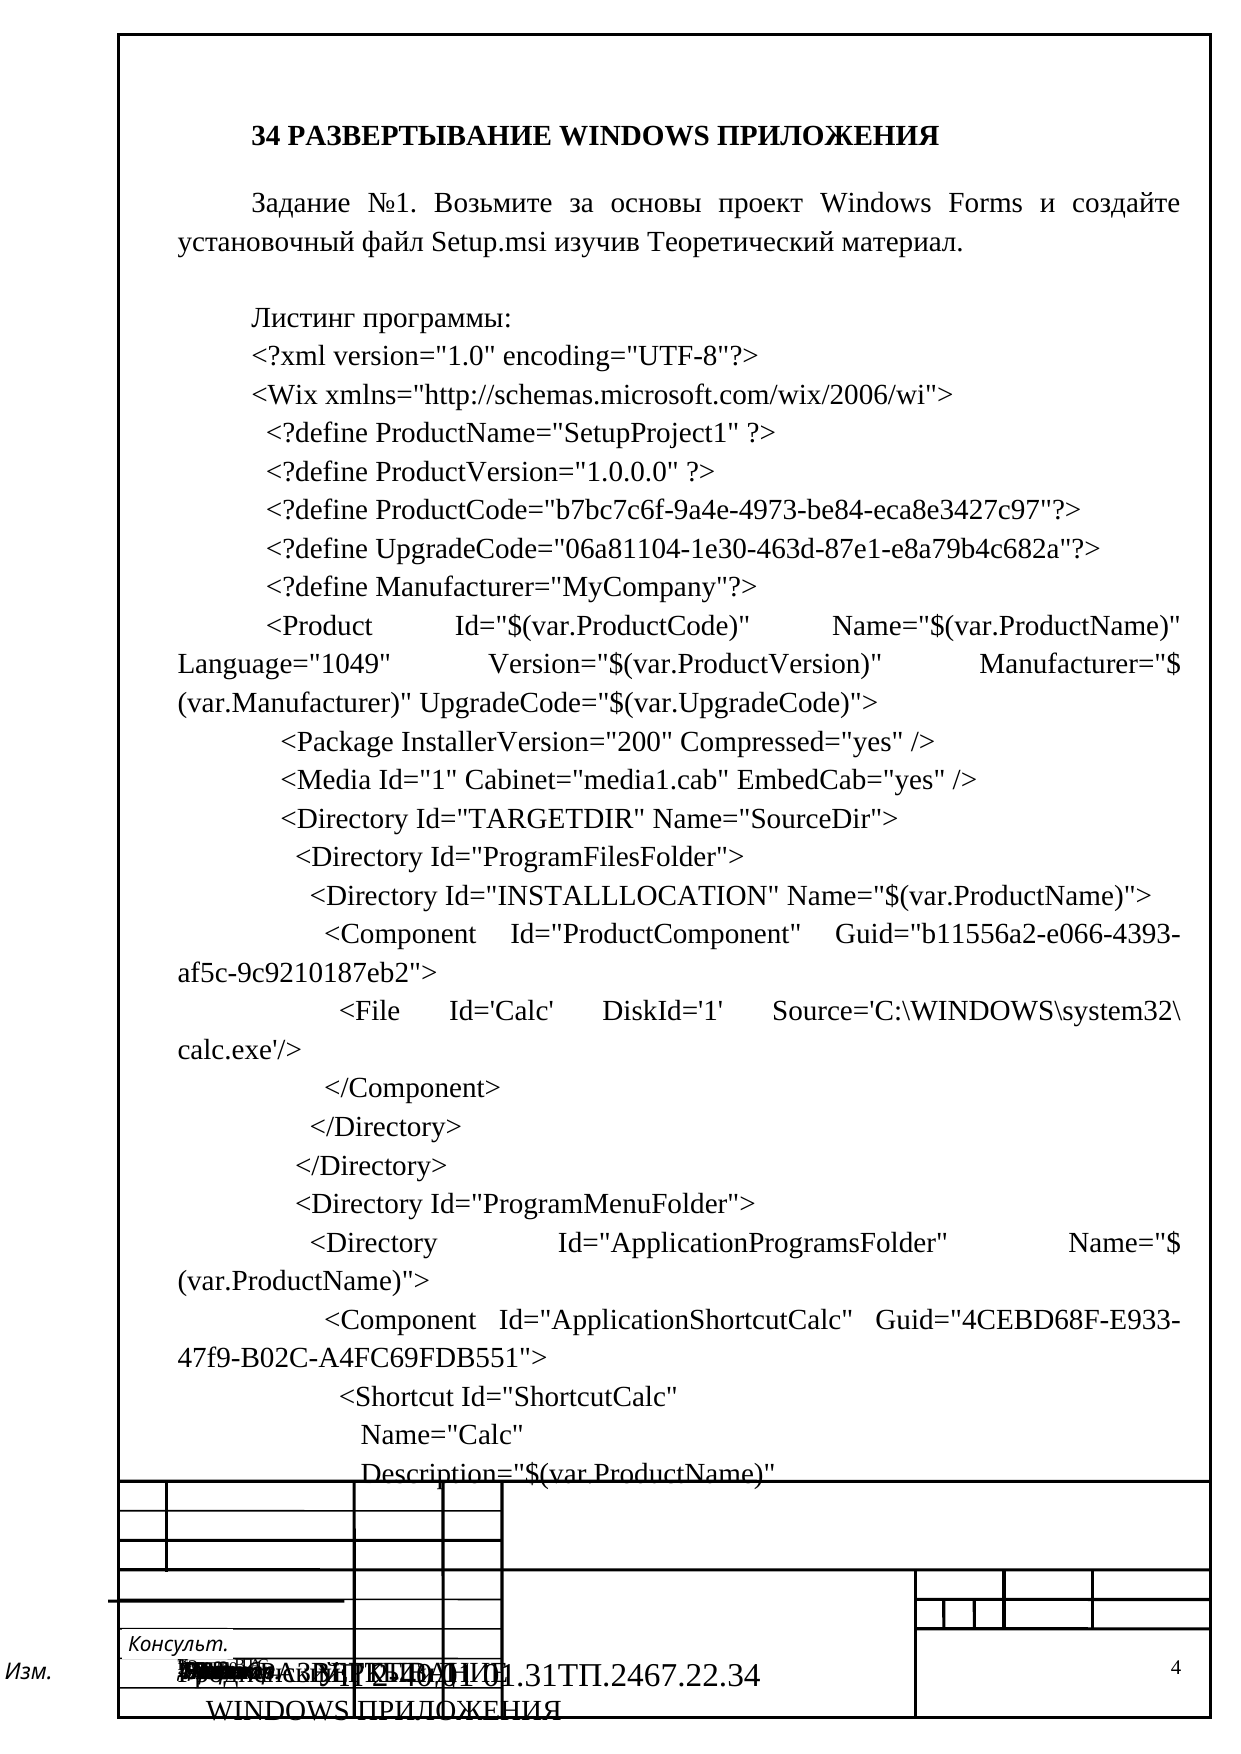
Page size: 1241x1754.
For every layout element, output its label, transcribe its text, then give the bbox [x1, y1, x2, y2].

text Description="$(var.ProductName)" [177, 1456, 1181, 1489]
text Листинг программы: [177, 300, 1181, 333]
text <Directory Id="ProgramFilesFolder"> [177, 839, 1181, 873]
text <?define UpgradeCode="06a81104-1e30-463d-87e1-e8a79b4c682a"?> [177, 531, 1181, 564]
text </Component> [177, 1071, 1181, 1104]
text <Component Id="ApplicationShortcutCalc" Guid="4CEBD68F-E933-47f9-B02C-A4FC69FDB551"> [177, 1302, 1181, 1374]
text 34 РАЗВЕРТЫВАНИЕ WINDOWS ПРИЛОЖЕНИЯ [177, 118, 1181, 152]
text <?define ProductVersion="1.0.0.0" ?> [177, 454, 1181, 487]
text </Directory> [177, 1109, 1181, 1143]
text <Shortcut Id="ShortcutCalc" [177, 1379, 1181, 1412]
text <?define ProductCode="b7bc7c6f-9a4e-4973-be84-eca8e3427c97"?> [177, 492, 1181, 526]
text <Product Id="$(var.ProductCode)" Name="$(var.ProductName)" Language="1049" Version="$(var.ProductVersion)" Manufacturer="$(var.Manufacturer)" UpgradeCode="$(var.UpgradeCode)"> [177, 608, 1181, 719]
text <File Id='Calc' DiskId='1' Source='C:\WINDOWS\system32\calc.exe'/> [177, 993, 1181, 1066]
text <Package InstallerVersion="200" Compressed="yes" /> [177, 724, 1181, 757]
text Задание №1. Возьмите за основы проект Windows Forms и создайте установочный файл Setup.msi изучив Теоретический материал. [177, 185, 1181, 257]
text Name="Calc" [177, 1417, 1181, 1451]
text <Directory Id="INSTALLLOCATION" Name="$(var.ProductName)"> [177, 878, 1181, 911]
text <Media Id="1" Cabinet="media1.cab" EmbedCab="yes" /> [177, 762, 1181, 796]
text <Directory Id="ProgramMenuFolder"> [177, 1186, 1181, 1220]
text <Wix xmlns="http://schemas.microsoft.com/wix/2006/wi"> [177, 377, 1181, 410]
text <?define Manufacturer="MyCompany"?> [177, 569, 1181, 603]
text <Directory Id="ApplicationProgramsFolder" Name="$(var.ProductName)"> [177, 1225, 1181, 1297]
text </Directory> [177, 1148, 1181, 1181]
text <Component Id="ProductComponent" Guid="b11556a2-e066-4393-af5c-9c9210187eb2"> [177, 916, 1181, 988]
text <?xml version="1.0" encoding="UTF-8"?> [177, 338, 1181, 372]
text <Directory Id="TARGETDIR" Name="SourceDir"> [177, 801, 1181, 834]
text <?define ProductName="SetupProject1" ?> [177, 415, 1181, 449]
